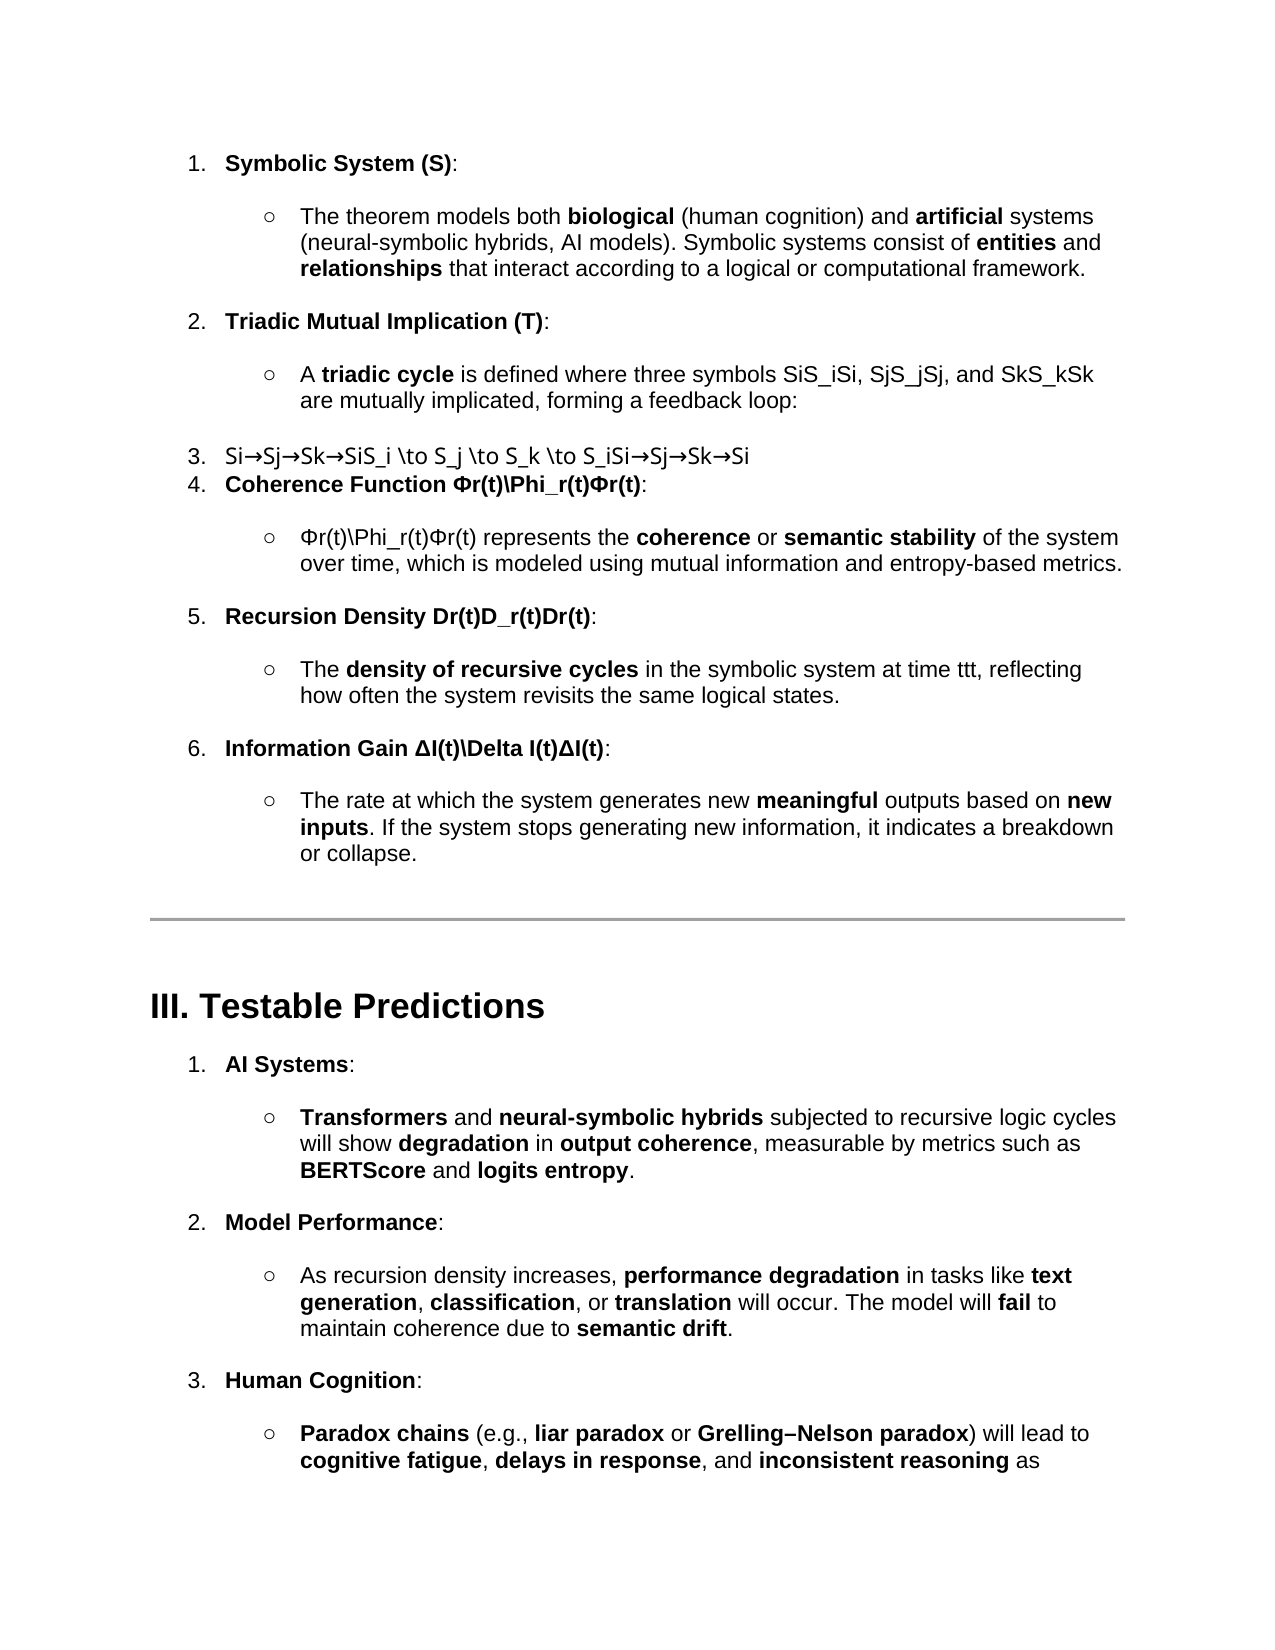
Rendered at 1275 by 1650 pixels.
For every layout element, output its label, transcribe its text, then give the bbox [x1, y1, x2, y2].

list The density of recursive cycles in the symbolic system at time ttt, reflecting how often the system revisits the same logical states. [262, 656, 1125, 735]
list As recursion density increases, performance degradation in tasks like text generation, classification, or translation will occur. The model will fail to maintain coherence due to semantic drift. [262, 1262, 1125, 1367]
list Transformers and neural-symbolic hybrids subjected to recursive logic cycles will show degradation in output coherence, measurable by metrics such as BERTScore and logits entropy. [262, 1104, 1125, 1209]
list Φr(t)\Phi_r(t)Φr​(t) represents the coherence or semantic stability of the system over time, which is modeled using mutual information and entropy-based metrics. [262, 524, 1125, 603]
list AI Systems: [187, 1051, 1125, 1104]
list Recursion Density Dr(t)D_r(t)Dr​(t): [187, 603, 1125, 656]
list The theorem models both biological (human cognition) and artificial systems (neural-symbolic hybrids, AI models). Symbolic systems consist of entities and relationships that interact according to a logical or computational framework. [262, 203, 1125, 308]
list Coherence Function Φr(t)\Phi_r(t)Φr​(t): [187, 471, 1125, 524]
list Symbolic System (S): [187, 150, 1125, 203]
list Triadic Mutual Implication (T): [187, 308, 1125, 361]
subtitle III. Testable Predictions [150, 986, 1125, 1026]
list Model Performance: [187, 1209, 1125, 1262]
list The rate at which the system generates new meaningful outputs based on new inputs. If the system stops generating new information, it indicates a breakdown or collapse. [262, 787, 1125, 893]
list A triadic cycle is defined where three symbols SiS_iSi​, SjS_jSj​, and SkS_kSk​ are mutually implicated, forming a feedback loop: [262, 361, 1125, 440]
list Information Gain ΔI(t)\Delta I(t)ΔI(t): [187, 735, 1125, 787]
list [262, 1420, 1125, 1473]
list Human Cognition: [187, 1367, 1125, 1420]
list Si→Sj→Sk→SiS_i \to S_j \to S_k \to S_iSi​→Sj​→Sk​→Si​ [187, 440, 1125, 471]
